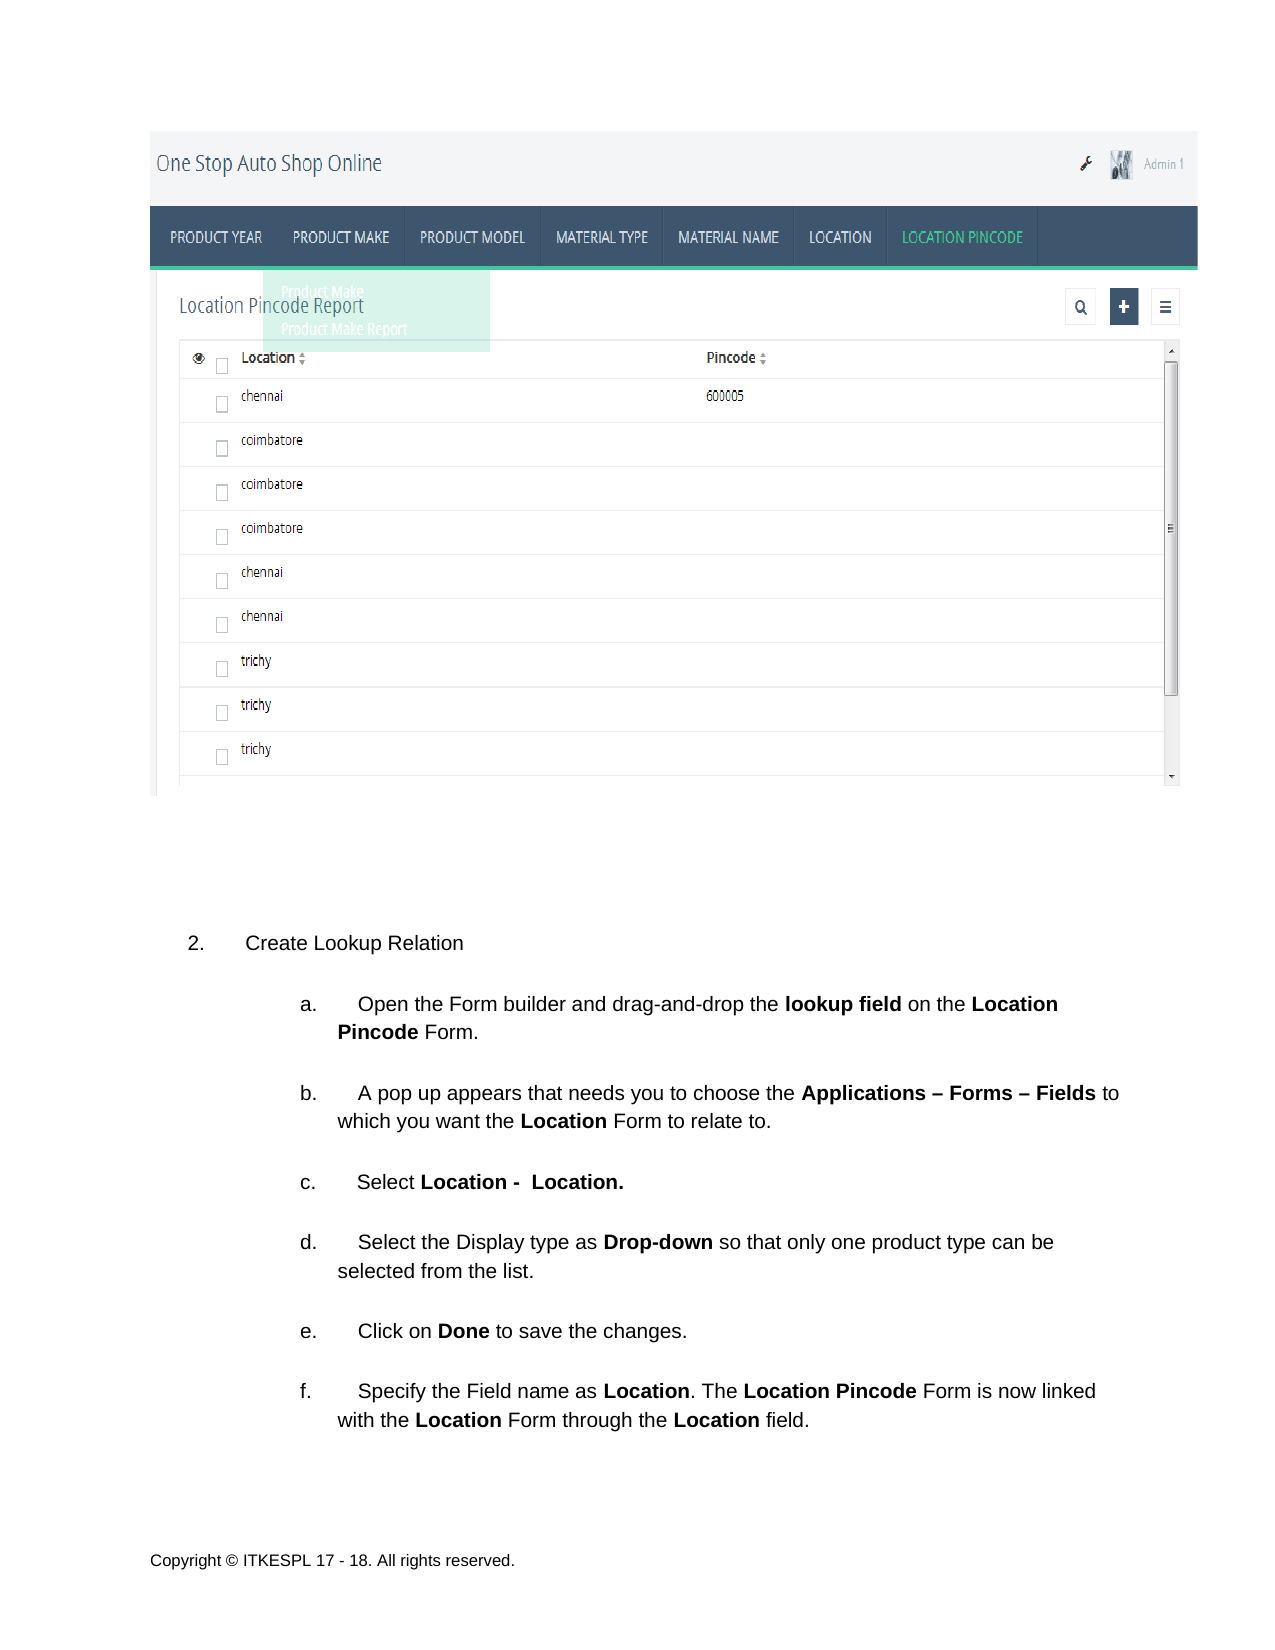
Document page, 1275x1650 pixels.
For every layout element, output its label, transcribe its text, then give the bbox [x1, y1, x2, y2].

text b. A pop up appears that needs you to choose the Applications – Forms – Fields to which you want the Location Form to relate to. [300, 1081, 1125, 1133]
text c. Select Location - Location. [300, 1169, 1125, 1193]
text e. Click on Done to save the changes. [300, 1319, 1125, 1343]
picture [150, 131, 1198, 796]
text f. Specify the Field name as Location. The Location Pincode Form is now linked with the Location Form through the Location field. [300, 1379, 1125, 1432]
text 2. Create Lookup Relation [187, 931, 1125, 955]
text d. Select the Display type as Drop-down so that only one product type can be selected from the list. [300, 1230, 1125, 1283]
text a. Open the Form builder and drag-and-drop the lookup field on the Location Pincode Form. [300, 991, 1125, 1044]
